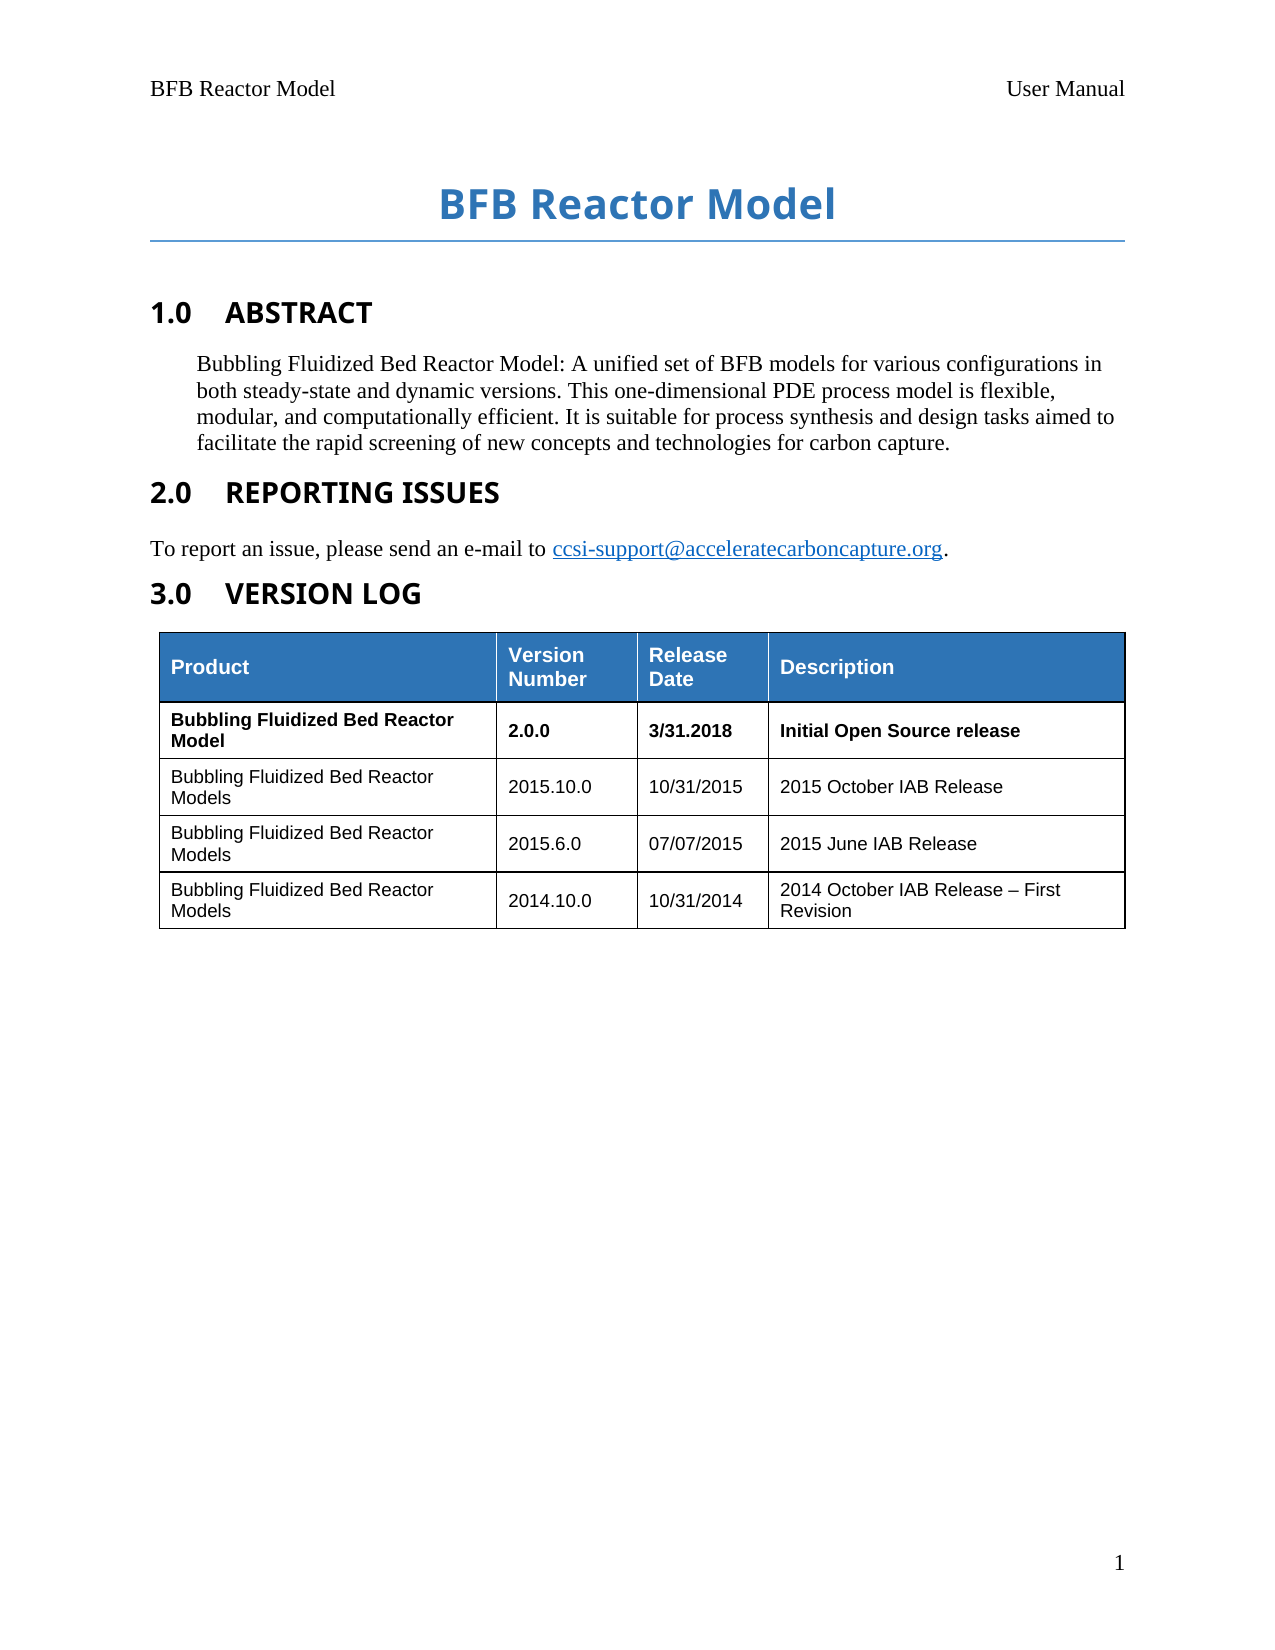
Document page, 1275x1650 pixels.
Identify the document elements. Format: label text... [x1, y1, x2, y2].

table_cell 2014 October IAB Release – First Revision [769, 873, 1124, 928]
table_header Description [769, 633, 1124, 701]
subtitle Version Log [150, 573, 1125, 613]
text To report an issue, please send an e-mail to ccsi-support@acceleratecarboncapture.org. [150, 535, 1125, 561]
table_cell 2015.6.0 [497, 816, 637, 871]
table_header Version Number [497, 633, 637, 701]
table_cell 2.0.0 [497, 703, 637, 758]
table_cell 10/31/2015 [638, 759, 768, 815]
table_cell 10/31/2014 [638, 873, 768, 928]
table_cell 2015.10.0 [497, 759, 637, 815]
table_cell Bubbling Fluidized Bed Reactor Models [160, 759, 496, 815]
table_cell 07/07/2015 [638, 816, 768, 871]
table_cell 2014.10.0 [497, 873, 637, 928]
table_cell Bubbling Fluidized Bed Reactor Model [160, 703, 496, 758]
table_cell 2015 June IAB Release [769, 816, 1124, 871]
table_cell 2015 October IAB Release [769, 759, 1124, 815]
table_cell 3/31.2018 [638, 703, 768, 758]
subtitle Reporting Issues [150, 472, 1125, 512]
table_cell Bubbling Fluidized Bed Reactor Models [160, 816, 496, 871]
table_header Product [160, 633, 496, 701]
table_cell Bubbling Fluidized Bed Reactor Models [160, 873, 496, 928]
list Bubbling Fluidized Bed Reactor Model: A unified set of BFB models for various configurations in both steady-state and dynamic versions. This one-dimensional PDE process model is flexible, modular, and computationally efficient. It is suitable for process synthesis and design tasks aimed to facilitate the rapid screening of new concepts and technologies for carbon capture. [196, 350, 1125, 456]
subtitle Abstract [150, 292, 1125, 332]
title BFB Reactor Model [150, 175, 1125, 240]
table_cell Initial Open Source release [769, 703, 1124, 758]
table_header Release Date [638, 633, 768, 701]
